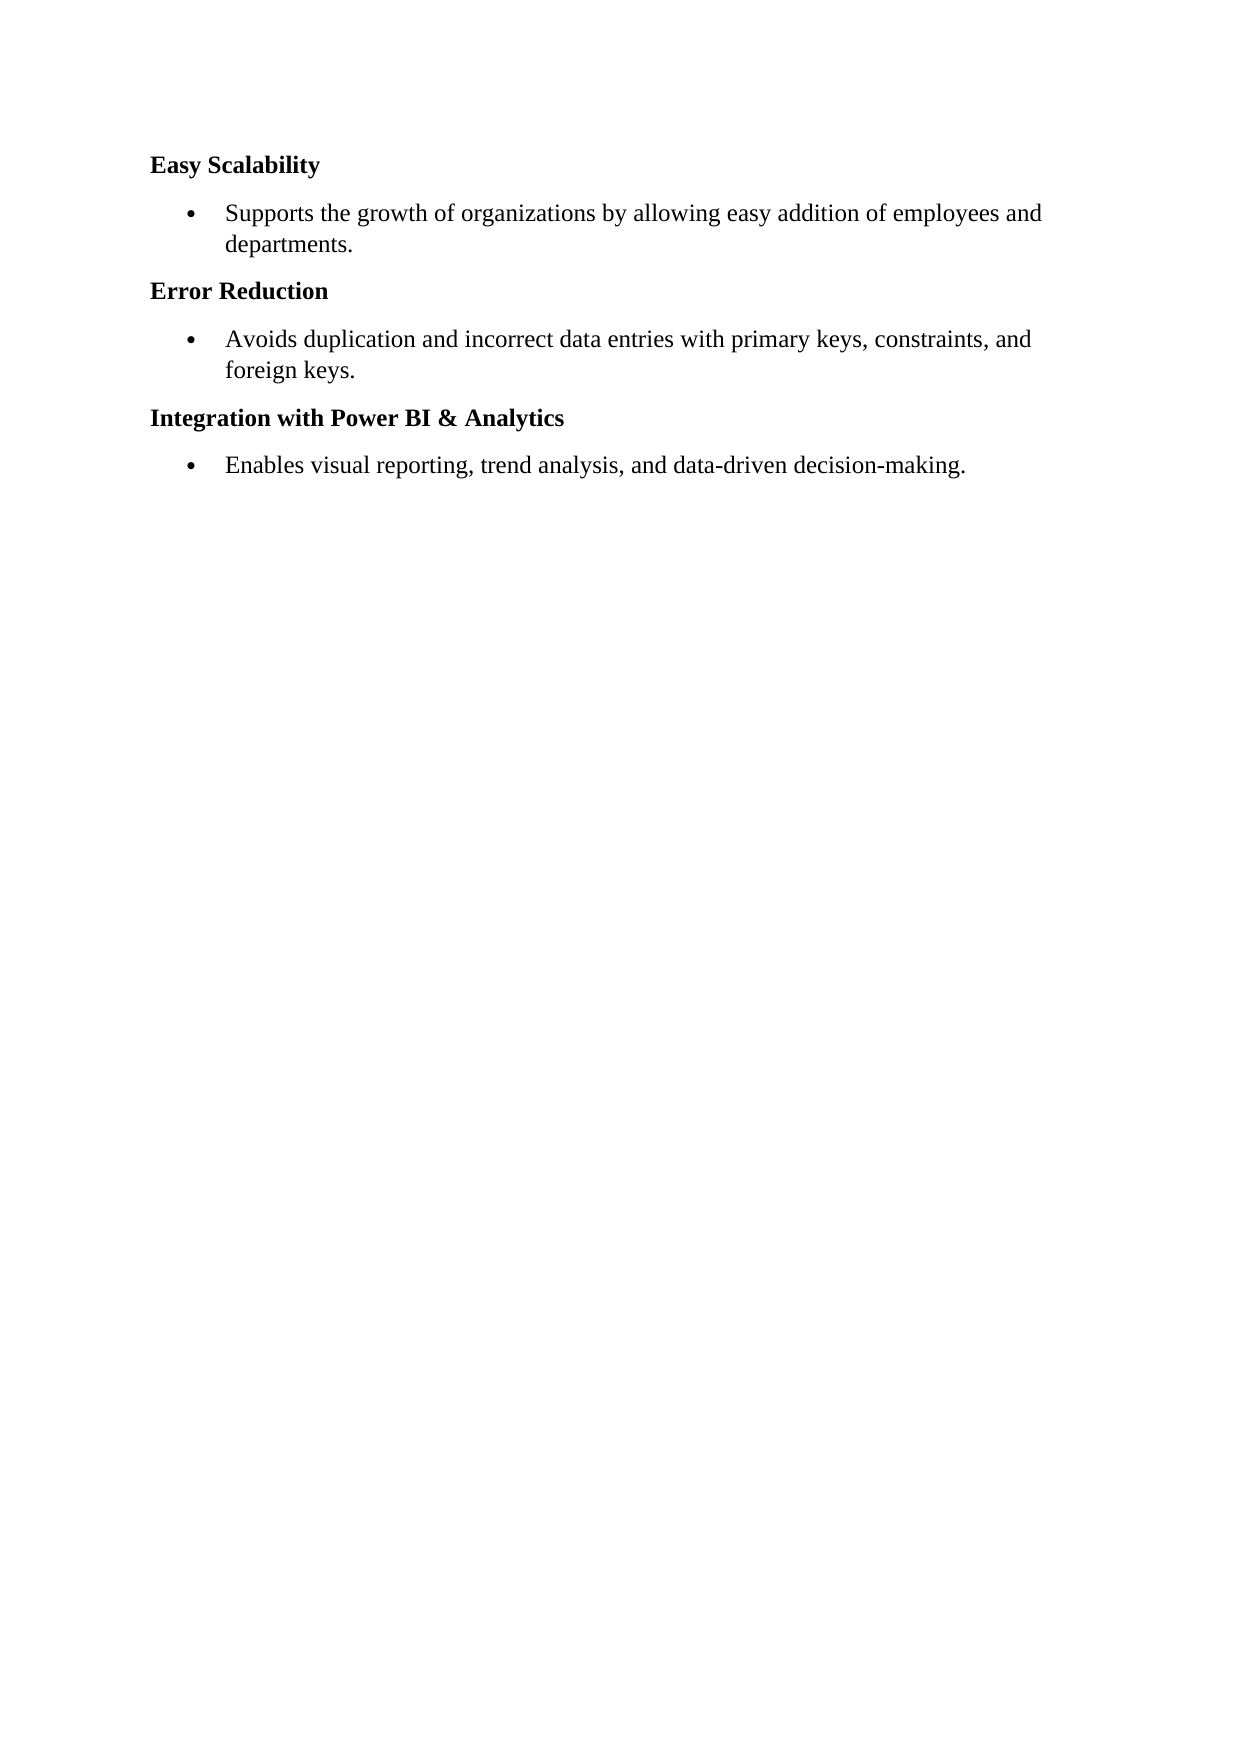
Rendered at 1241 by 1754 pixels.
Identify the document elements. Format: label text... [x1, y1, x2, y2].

text Integration with Power BI & Analytics [150, 403, 1090, 432]
text Error Reduction [150, 276, 1090, 305]
list Avoids duplication and incorrect data entries with primary keys, constraints, and foreign keys. [187, 324, 1090, 384]
list Supports the growth of organizations by allowing easy addition of employees and departments. [187, 198, 1090, 257]
list Enables visual reporting, trend analysis, and data-driven decision-making. [187, 451, 1090, 479]
text Easy Scalability [150, 150, 1090, 179]
